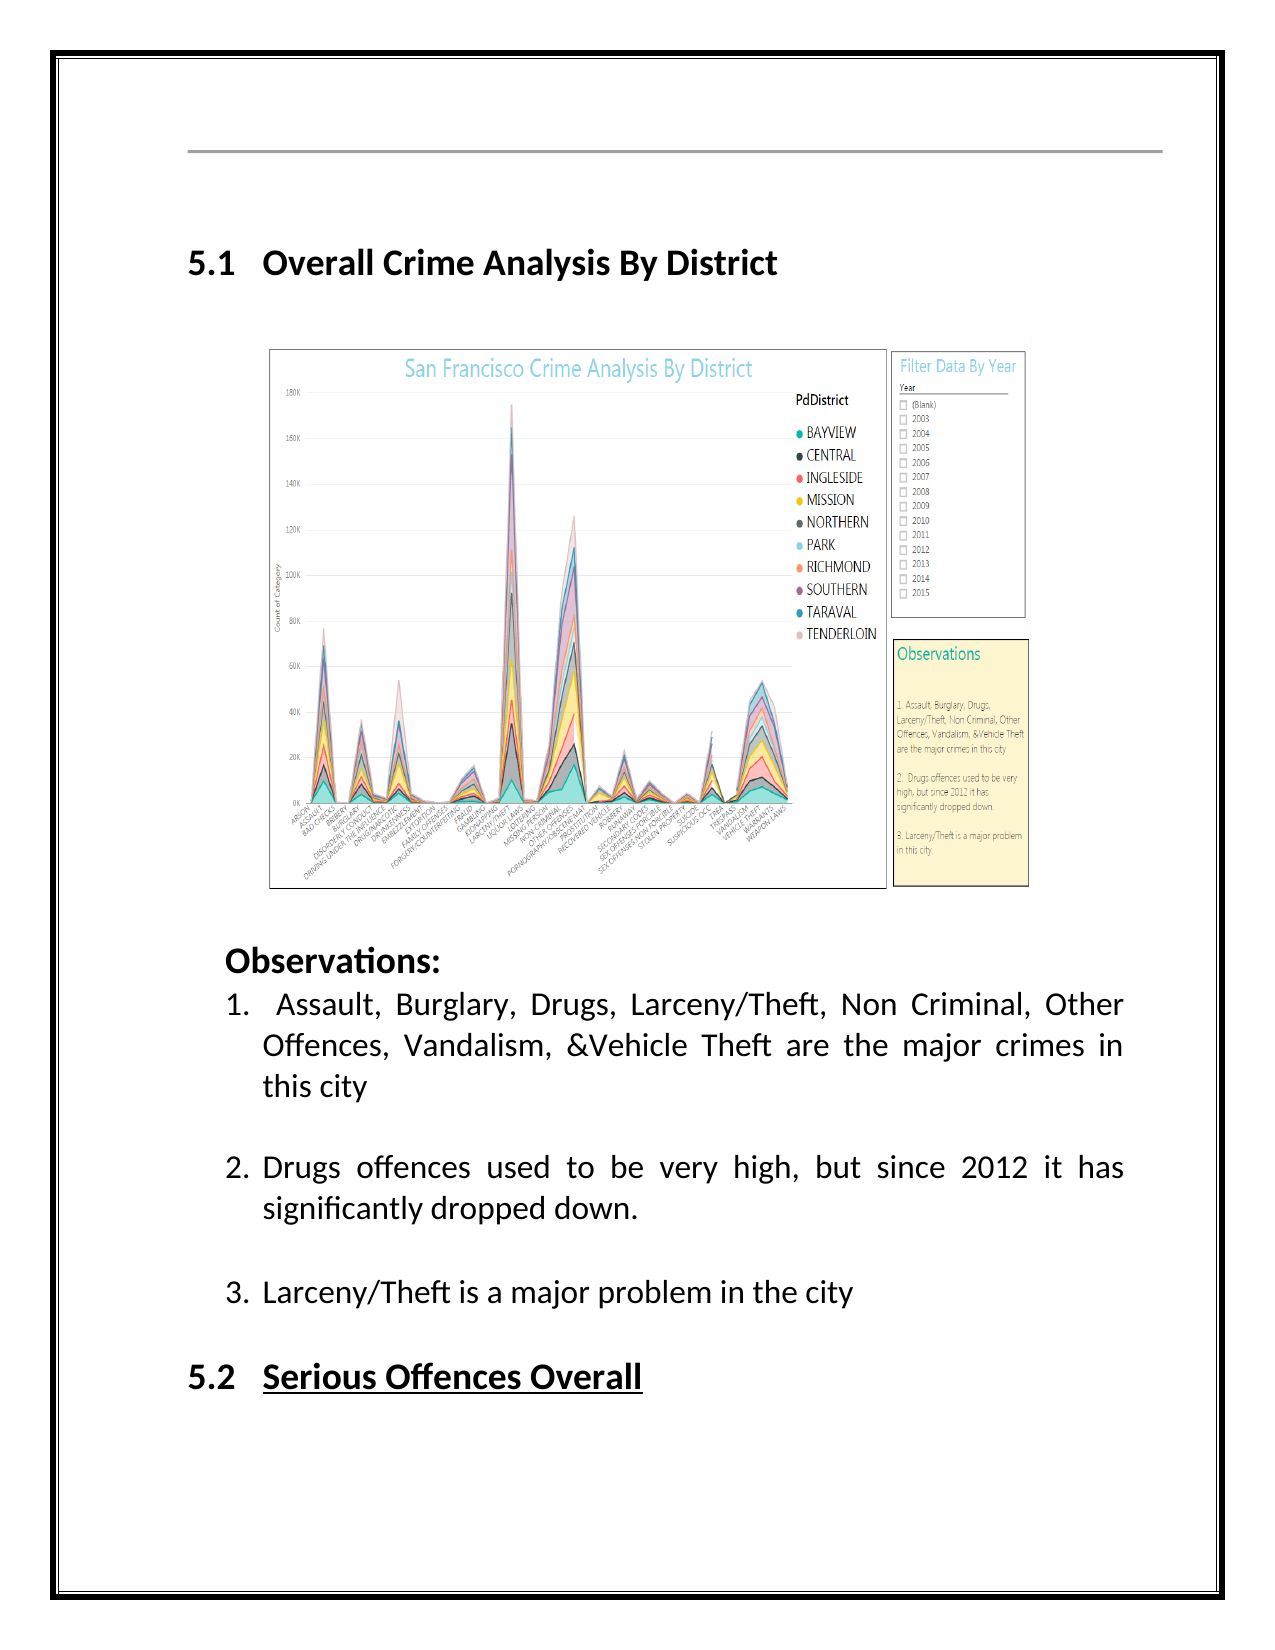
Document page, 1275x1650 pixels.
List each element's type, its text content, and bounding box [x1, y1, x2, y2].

list Assault, Burglary, Drugs, Larceny/Theft, Non Criminal, Other Offences, Vandalism, &Vehicle Theft are the major crimes in this city [225, 983, 1125, 1105]
list Larceny/Theft is a major problem in the city [225, 1272, 1125, 1312]
text Observations: [150, 937, 1125, 983]
list Serious Offences Overall [187, 1353, 1125, 1399]
list Drugs offences used to be very high, but since 2012 it has significantly dropped down. [225, 1146, 1125, 1228]
picture [262, 330, 1030, 892]
list Overall Crime Analysis By District [187, 239, 1125, 284]
